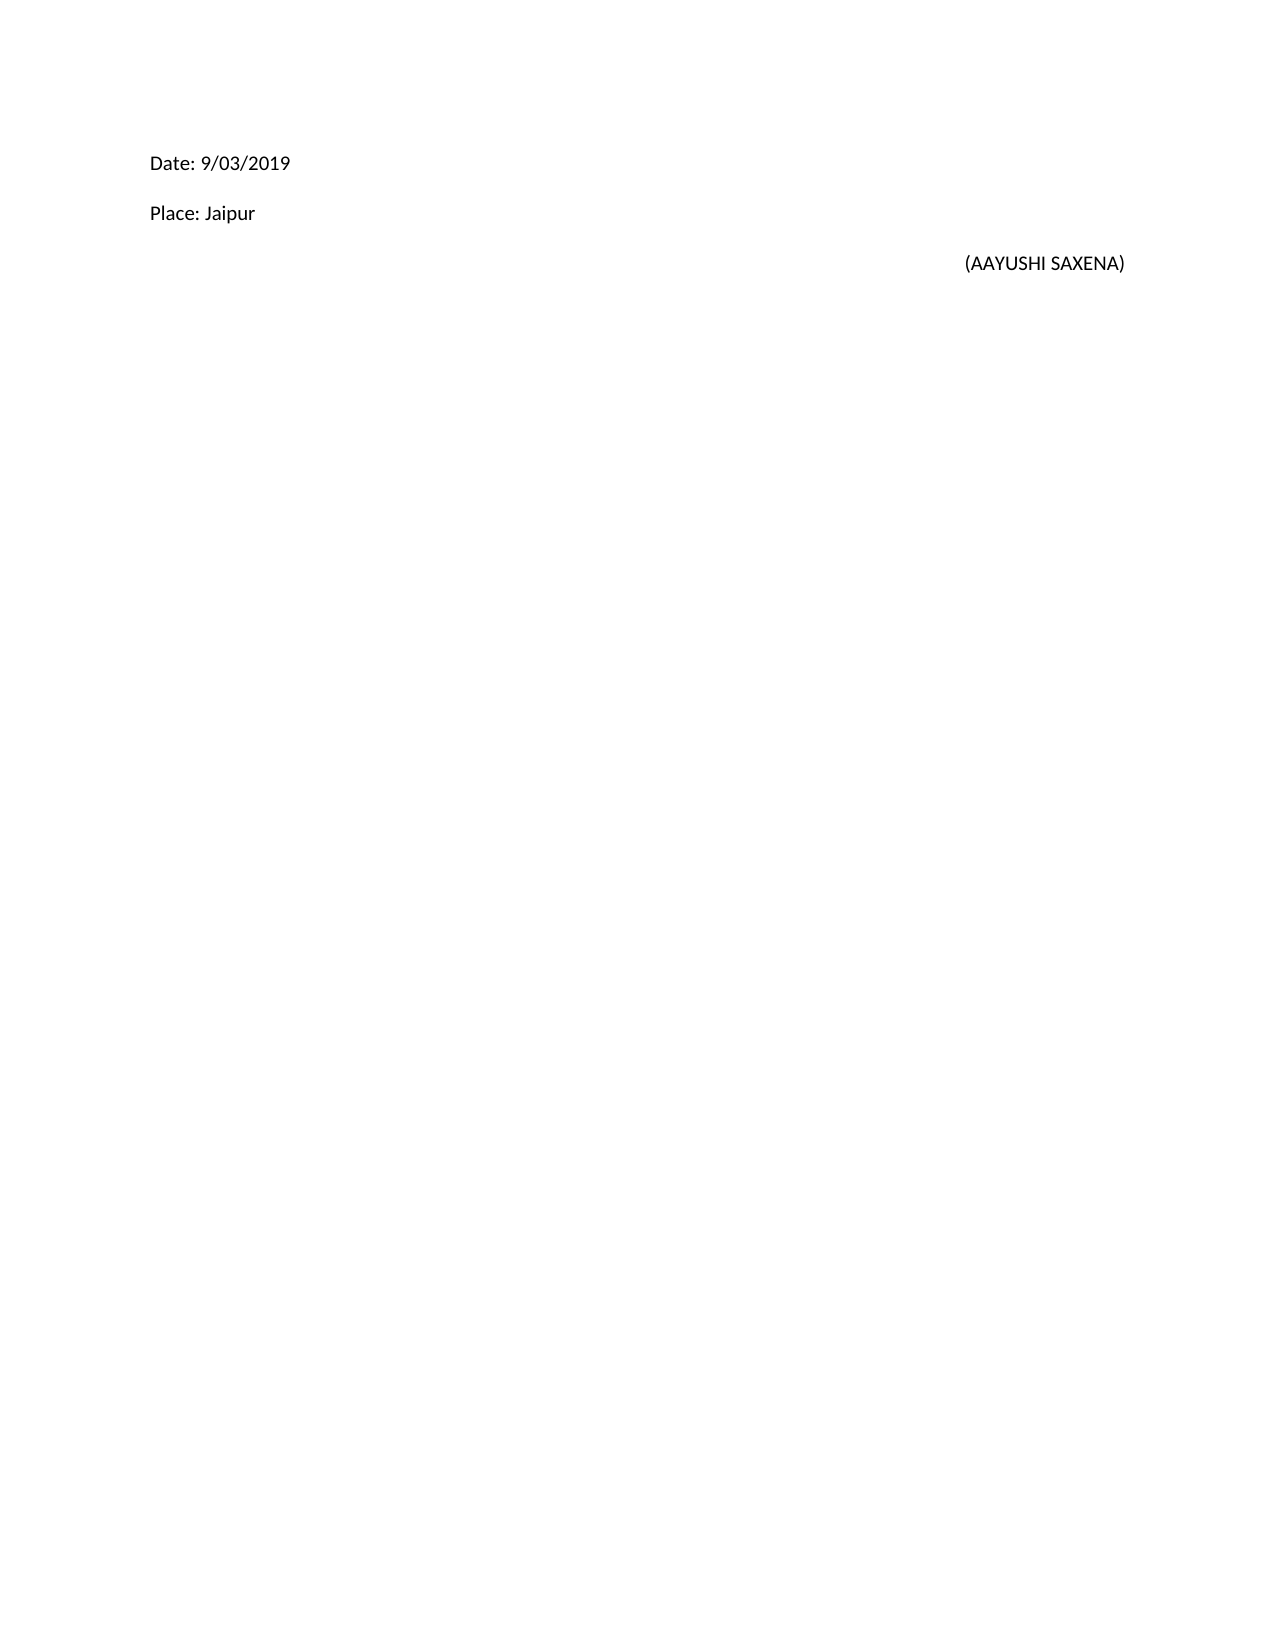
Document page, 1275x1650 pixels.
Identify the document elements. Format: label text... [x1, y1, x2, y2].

text Place: Jaipur [150, 200, 1125, 225]
text (AAYUSHI SAXENA) [150, 250, 1125, 275]
text Date: 9/03/2019 [150, 150, 1125, 175]
